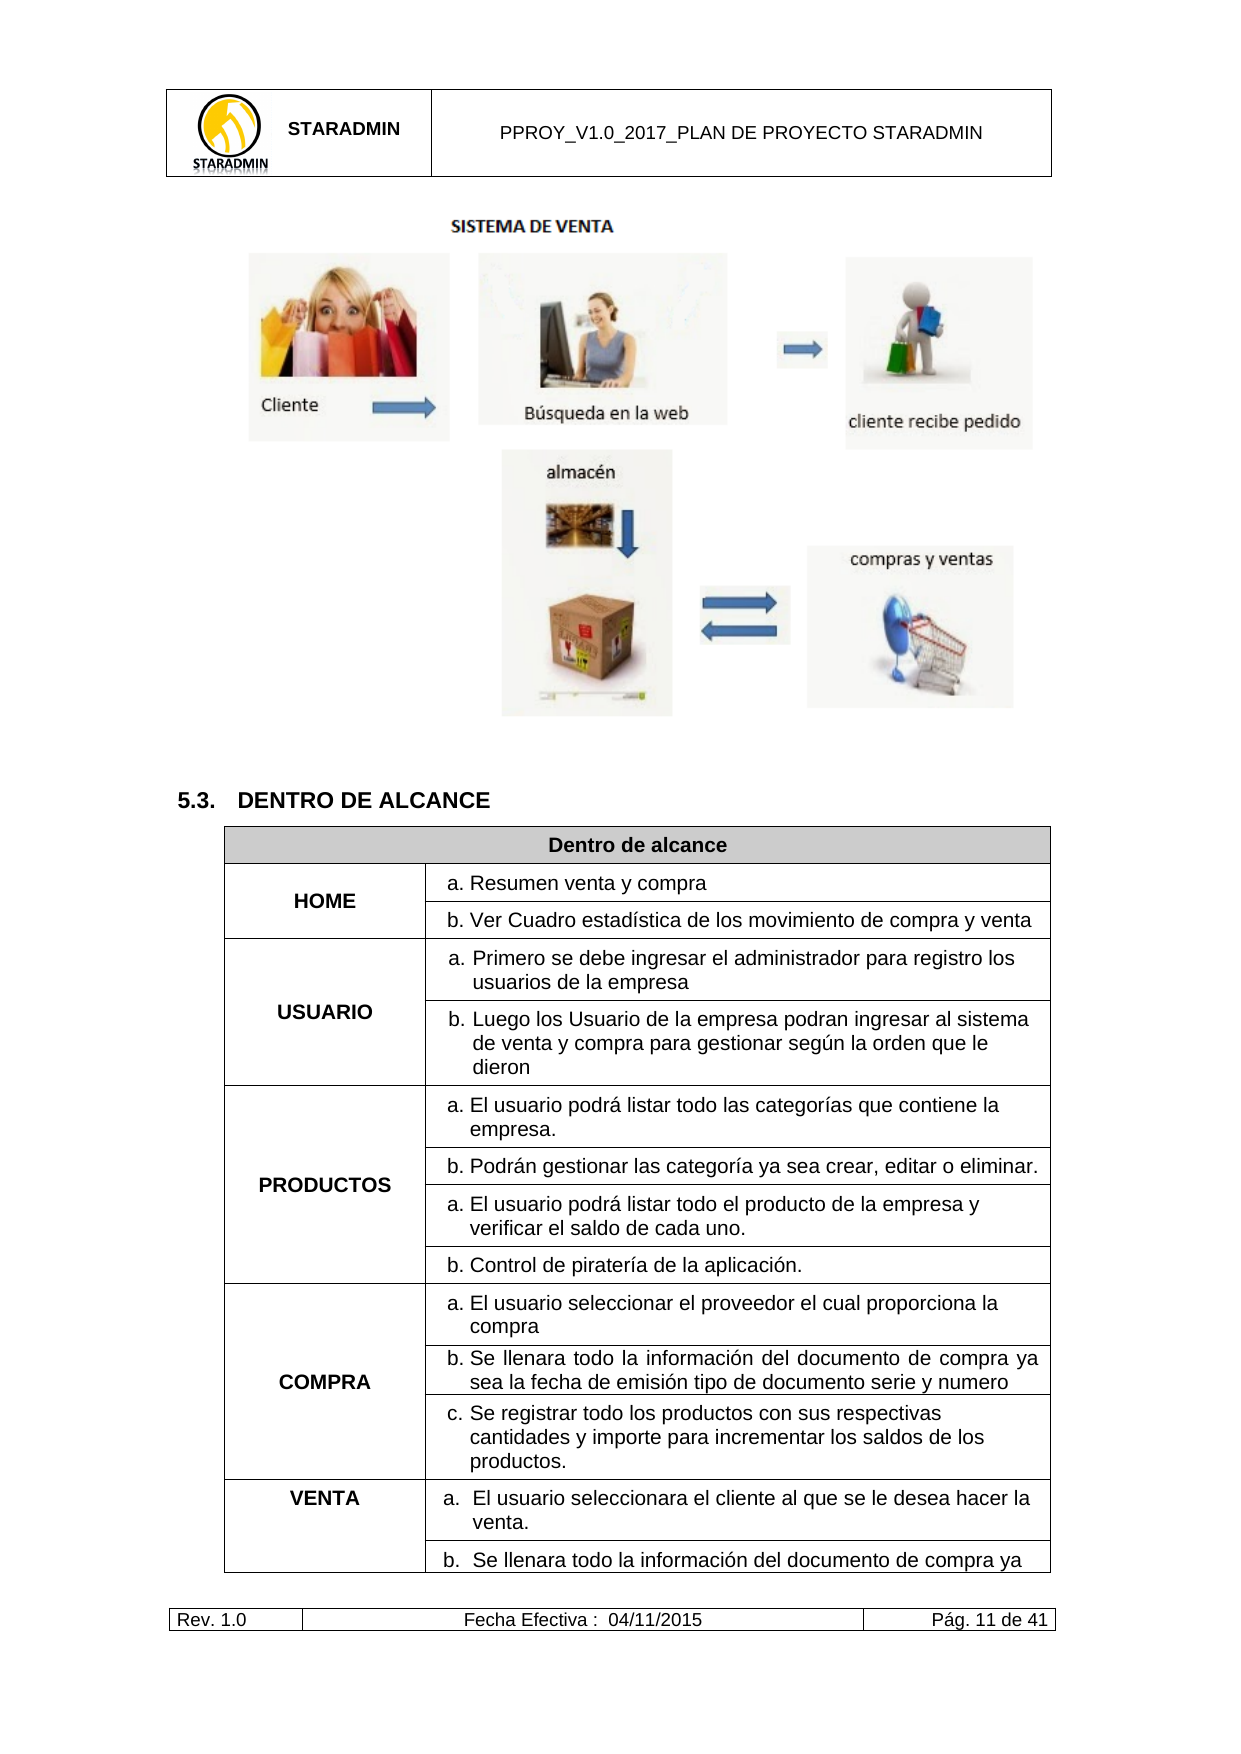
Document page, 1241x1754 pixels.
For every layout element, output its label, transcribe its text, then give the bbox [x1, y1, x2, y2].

table_cell Luego los Usuario de la empresa podran ingresar al sistema de venta y compra para gestionar según la orden que le dieron [426, 1001, 1050, 1085]
table_cell Se registrar todo los productos con sus respectivas cantidades y importe para incrementar los saldos de los productos. [426, 1395, 1050, 1479]
table_cell Primero se debe ingresar el administrador para registro los usuarios de la empresa [426, 939, 1050, 1000]
table_cell Se llenara todo la información del documento de compra ya sea la fecha de emisión tipo de documento serie y numero [426, 1346, 1050, 1393]
table_cell Control de piratería de la aplicación. [426, 1247, 1050, 1283]
table_cell El usuario podrá listar todo el producto de la empresa y verificar el saldo de cada uno. [426, 1185, 1050, 1246]
table_cell Podrán gestionar las categoría ya sea crear, editar o eliminar. [426, 1148, 1050, 1184]
table_cell El usuario seleccionar el proveedor el cual proporciona la compra [426, 1284, 1050, 1344]
table_cell PRODUCTOS [225, 1086, 425, 1283]
picture [189, 92, 272, 176]
table_cell COMPRA [225, 1284, 425, 1479]
table_cell HOME [225, 864, 425, 938]
table_cell El usuario seleccionara el cliente al que se le desea hacer la venta. [426, 1480, 1050, 1540]
table_cell USUARIO [225, 939, 425, 1085]
table_cell Se llenara todo la información del documento de compra ya sea la fecha de emisión tipo de documento serie y numero [426, 1541, 1050, 1572]
table_cell Resumen venta y compra [426, 864, 1050, 901]
table_cell El usuario podrá listar todo las categorías que contiene la empresa. [426, 1086, 1050, 1147]
table_header Dentro de alcance [225, 827, 1050, 863]
picture [236, 201, 1059, 726]
subtitle DENTRO DE ALCANCE [177, 787, 1063, 813]
table_cell Ver Cuadro estadística de los movimiento de compra y venta [426, 902, 1050, 938]
table_cell VENTA [225, 1480, 425, 1572]
